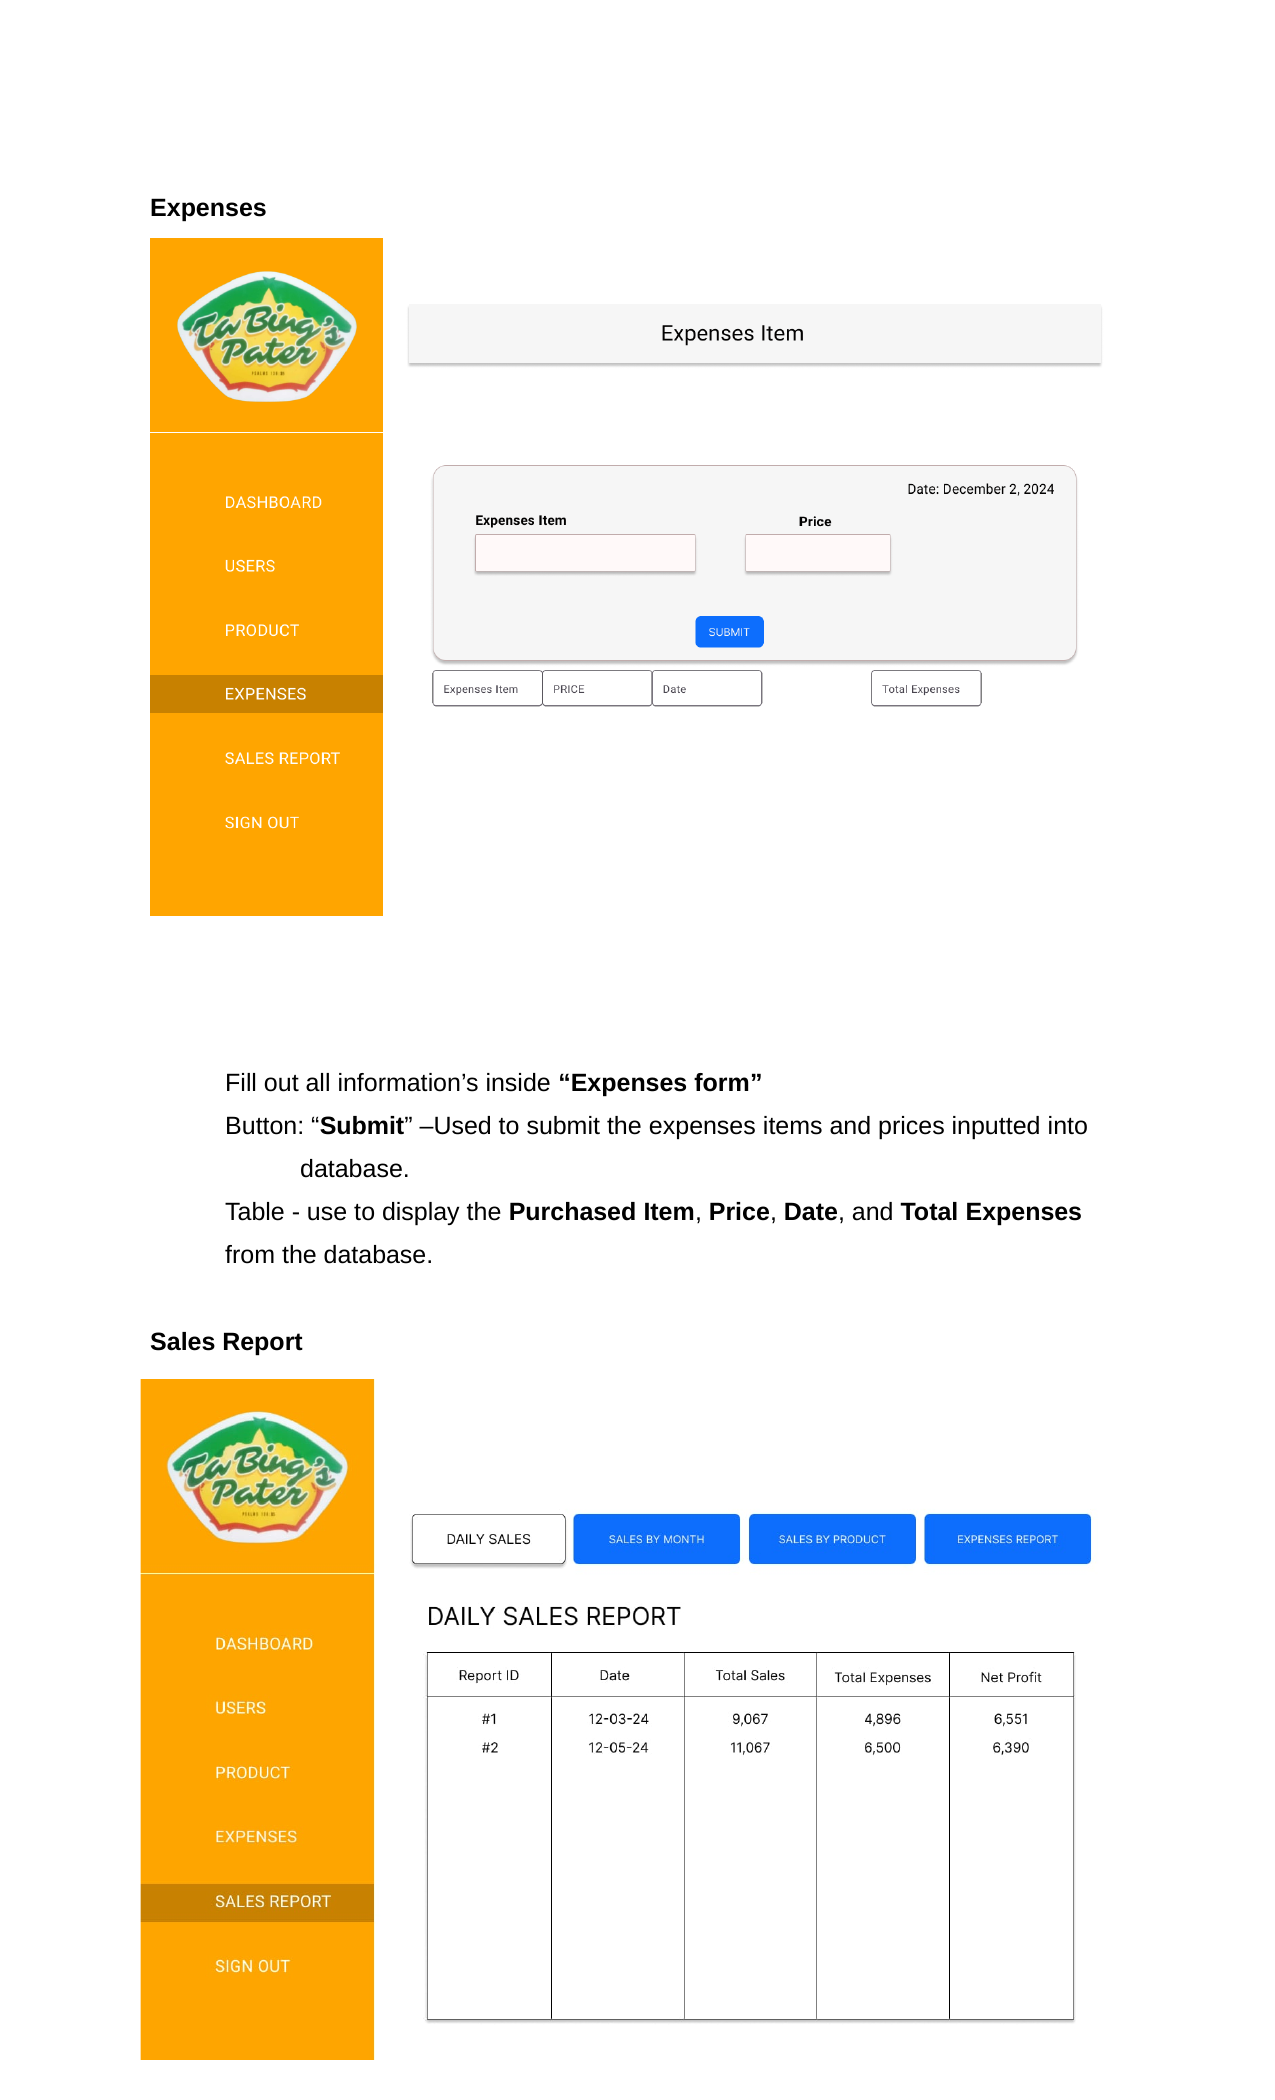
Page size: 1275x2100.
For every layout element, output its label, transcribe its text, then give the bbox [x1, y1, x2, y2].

text Fill out all information’s inside “Expenses form” [150, 1068, 1125, 1096]
text Sales Report [150, 1326, 1125, 1355]
text Expenses [150, 193, 1125, 238]
picture [150, 238, 1125, 916]
picture [140, 1379, 1114, 2060]
text Button: “Submit” –Used to submit the expenses items and prices inputted into database. [150, 1111, 1125, 1183]
text Table - use to display the Purchased Item, Price, Date, and Total Expenses from the database. [225, 1197, 1125, 1269]
